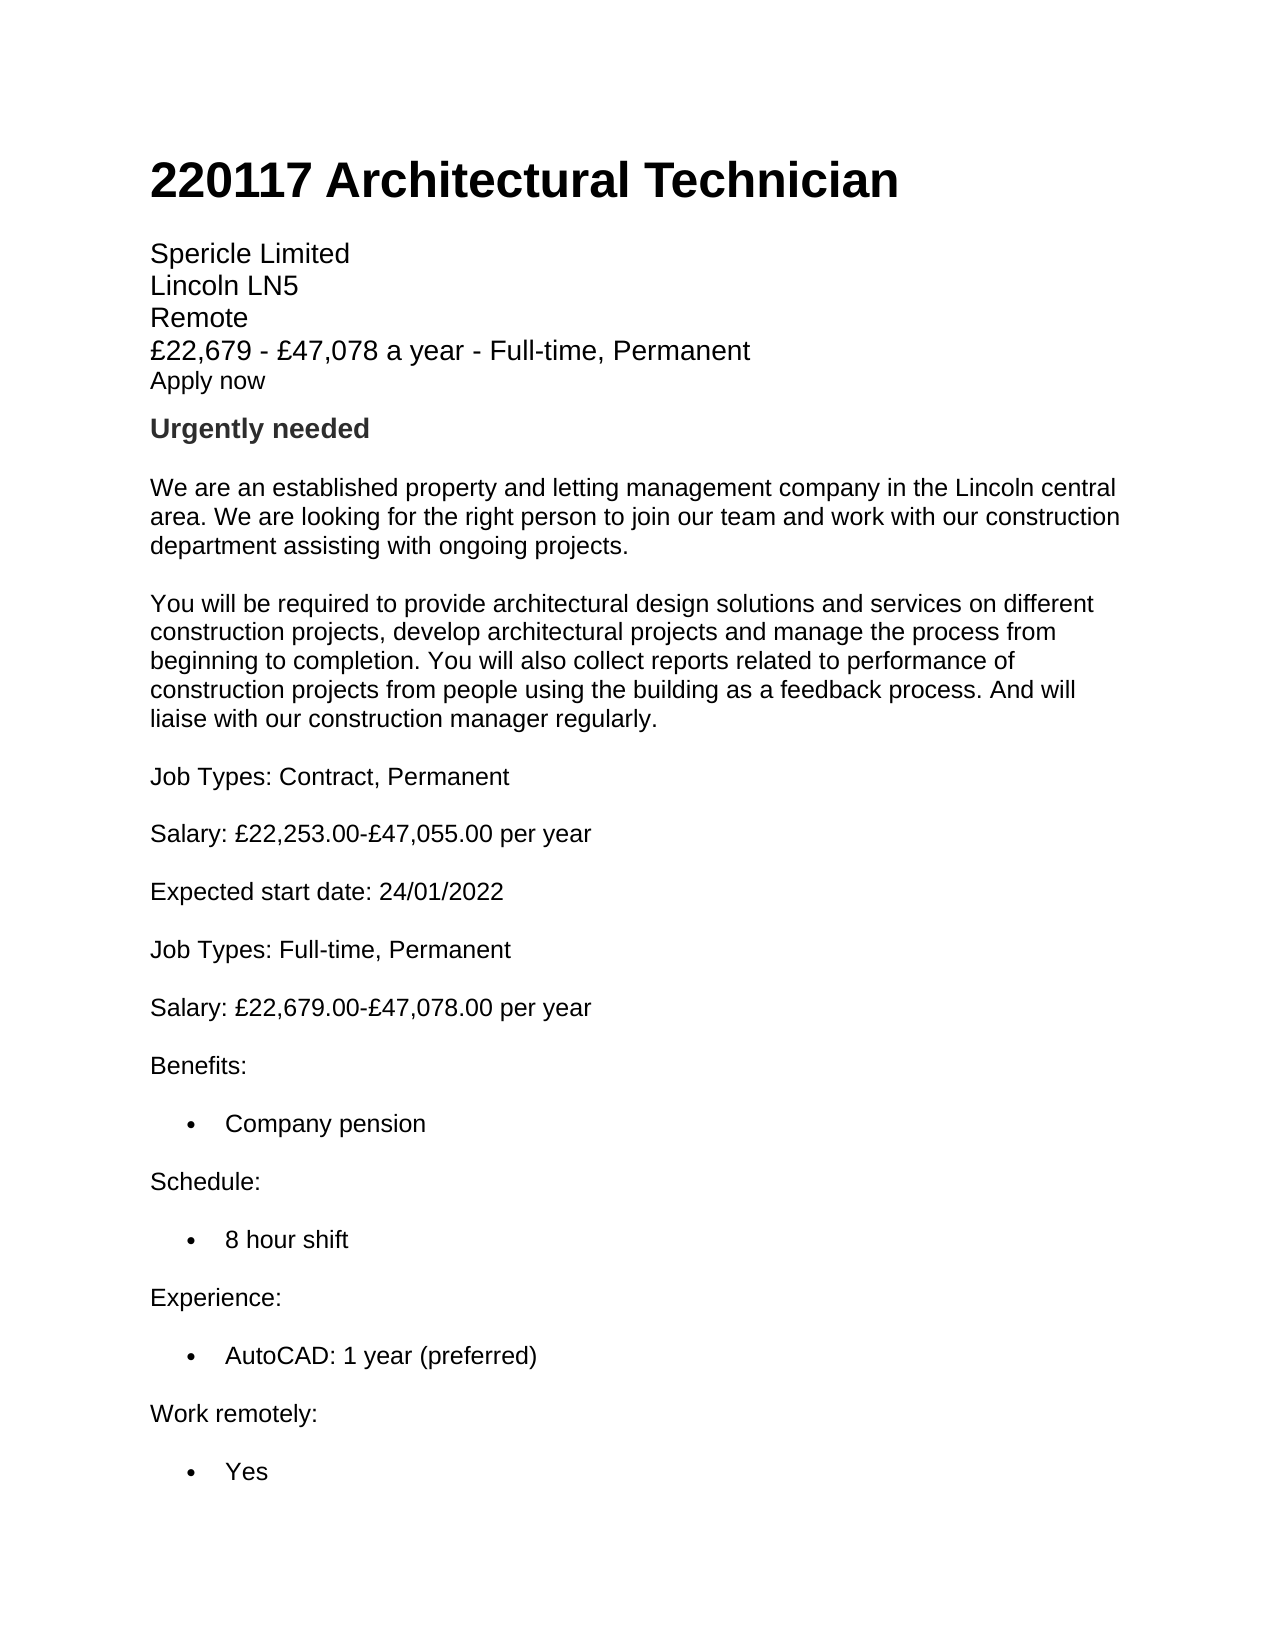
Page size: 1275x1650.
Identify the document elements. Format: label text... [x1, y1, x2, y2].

text Lincoln LN5 [150, 269, 1125, 301]
list Company pension [187, 1109, 1125, 1138]
text Expected start date: 24/01/2022 [150, 877, 1125, 906]
list AutoCAD: 1 year (preferred) [187, 1341, 1125, 1369]
text Job Types: Contract, Permanent [150, 762, 1125, 790]
text Apply now [150, 366, 1125, 395]
list 8 hour shift [187, 1225, 1125, 1254]
text Work remotely: [150, 1399, 1125, 1427]
text We are an established property and letting management company in the Lincoln central area. We are looking for the right person to join our team and work with our construction department assisting with ongoing projects. [150, 473, 1125, 559]
text Schedule: [150, 1167, 1125, 1196]
text Salary: £22,679.00-£47,078.00 per year [150, 993, 1125, 1022]
text Experience: [150, 1283, 1125, 1312]
list Yes [187, 1457, 1125, 1485]
text Job Types: Full-time, Permanent [150, 935, 1125, 964]
text Salary: £22,253.00-£47,055.00 per year [150, 819, 1125, 848]
text Benefits: [150, 1051, 1125, 1080]
text You will be required to provide architectural design solutions and services on different construction projects, develop architectural projects and manage the process from beginning to completion. You will also collect reports related to performance of construction projects from people using the building as a feedback process. And will liaise with our construction manager regularly. [150, 589, 1125, 732]
text Remote [150, 301, 1125, 334]
text £22,679 - £47,078 a year - Full-time, Permanent [150, 334, 1125, 366]
text Spericle Limited [150, 237, 1125, 269]
text Urgently needed [150, 412, 1125, 444]
text 220117 Architectural Technician [150, 150, 1125, 207]
